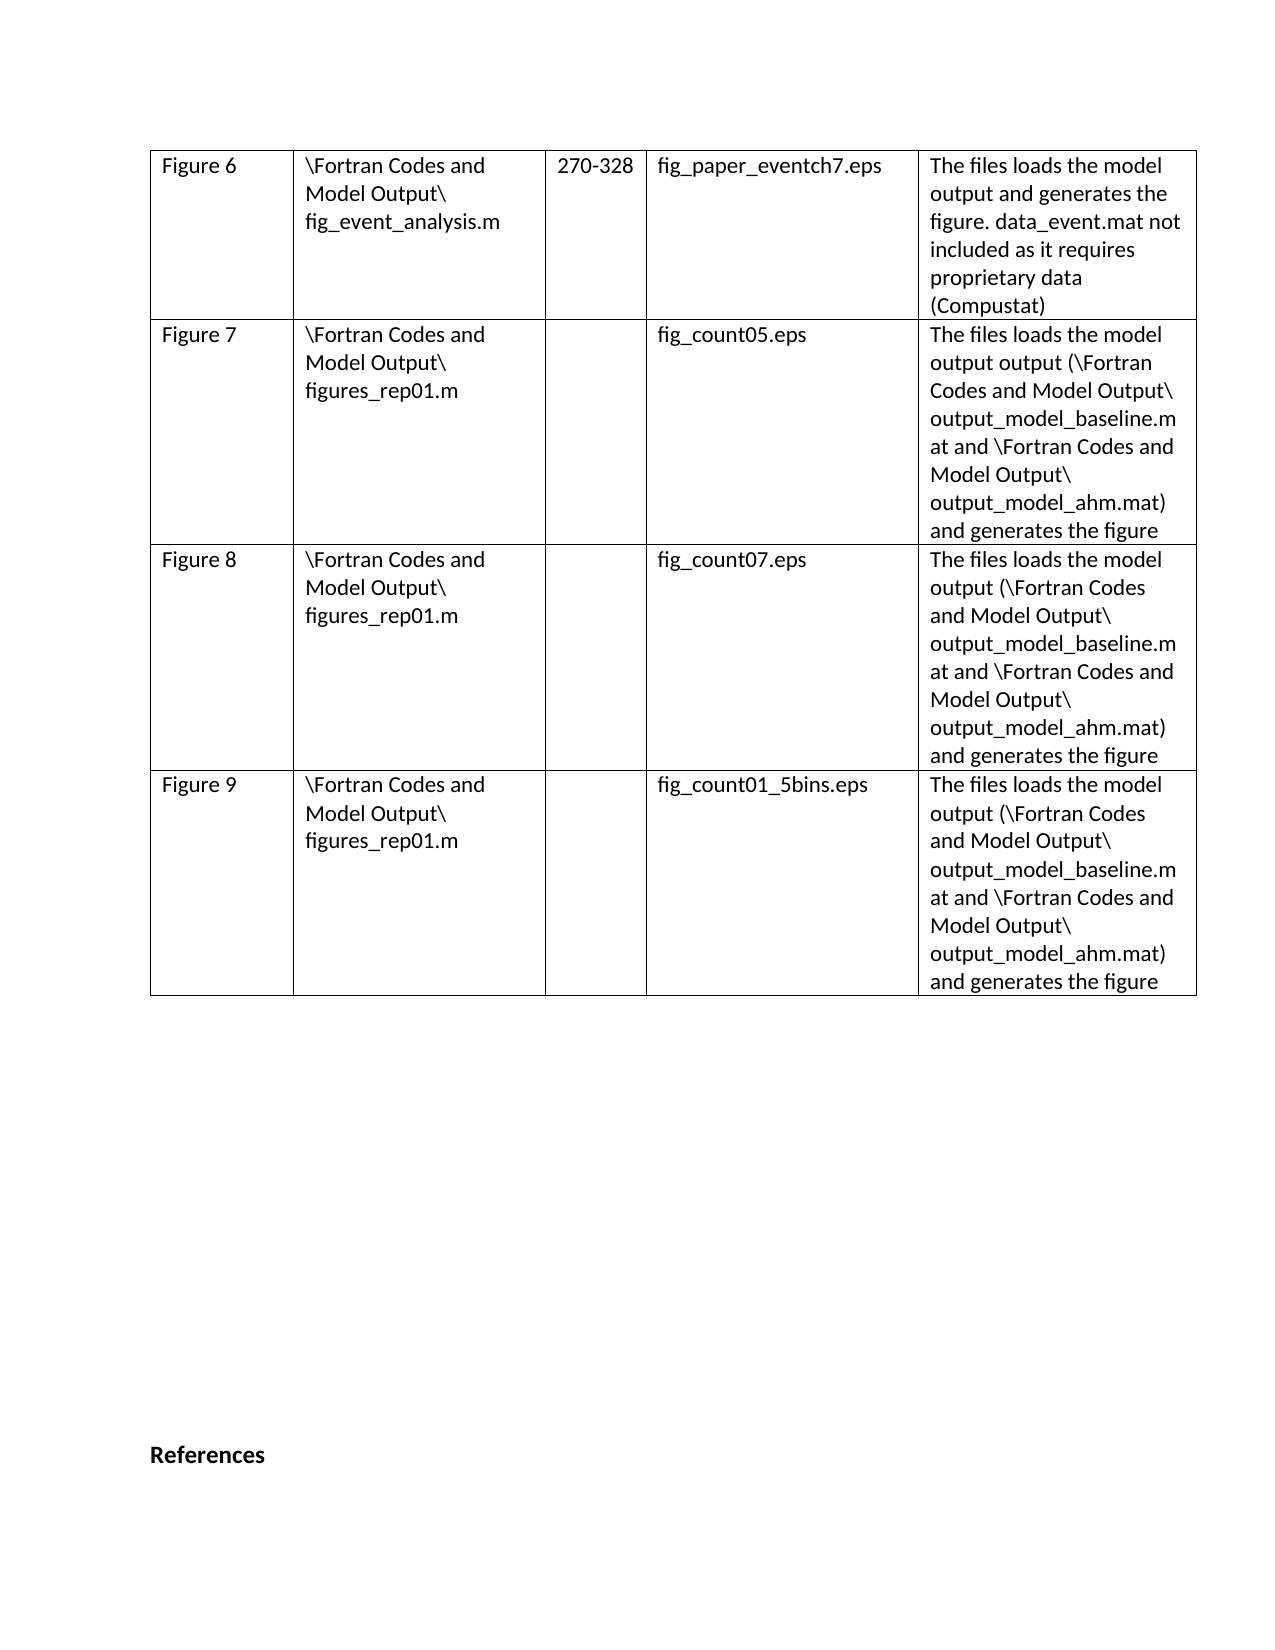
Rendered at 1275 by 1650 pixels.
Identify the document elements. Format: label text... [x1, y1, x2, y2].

table_cell [546, 771, 646, 995]
table_cell \Fortran Codes and Model Output\figures_rep01.m [294, 771, 545, 995]
table_cell [546, 545, 646, 769]
table_cell The files loads the model output and generates the figure. data_event.mat not included as it requires proprietary data (Compustat) [919, 151, 1196, 319]
table_cell The files loads the model output (\Fortran Codes and Model Output\output_model_baseline.mat and \Fortran Codes and Model Output\ output_model_ahm.mat) and generates the figure [919, 771, 1196, 995]
table_cell fig_count01_5bins.eps [647, 771, 918, 995]
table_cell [294, 151, 545, 319]
table_cell Figure 7 [151, 320, 293, 544]
table_cell Figure 6 [151, 151, 293, 319]
table_cell fig_count05.eps [647, 320, 918, 544]
table_cell The files loads the model output (\Fortran Codes and Model Output\output_model_baseline.mat and \Fortran Codes and Model Output\ output_model_ahm.mat) and generates the figure [919, 545, 1196, 769]
table_cell [546, 320, 646, 544]
table_cell The files loads the model output output (\Fortran Codes and Model Output\output_model_baseline.mat and \Fortran Codes and Model Output\ output_model_ahm.mat) and generates the figure [919, 320, 1196, 544]
table_cell \Fortran Codes and Model Output\figures_rep01.m [294, 545, 545, 769]
table_cell 270-328 [546, 151, 646, 319]
table_cell Figure 9 [151, 771, 293, 995]
table_cell Figure 8 [151, 545, 293, 769]
table_cell fig_count07.eps [647, 545, 918, 769]
table_cell fig_paper_eventch7.eps [647, 151, 918, 319]
text References [150, 1439, 1125, 1470]
table_cell \Fortran Codes and Model Output\figures_rep01.m [294, 320, 545, 544]
